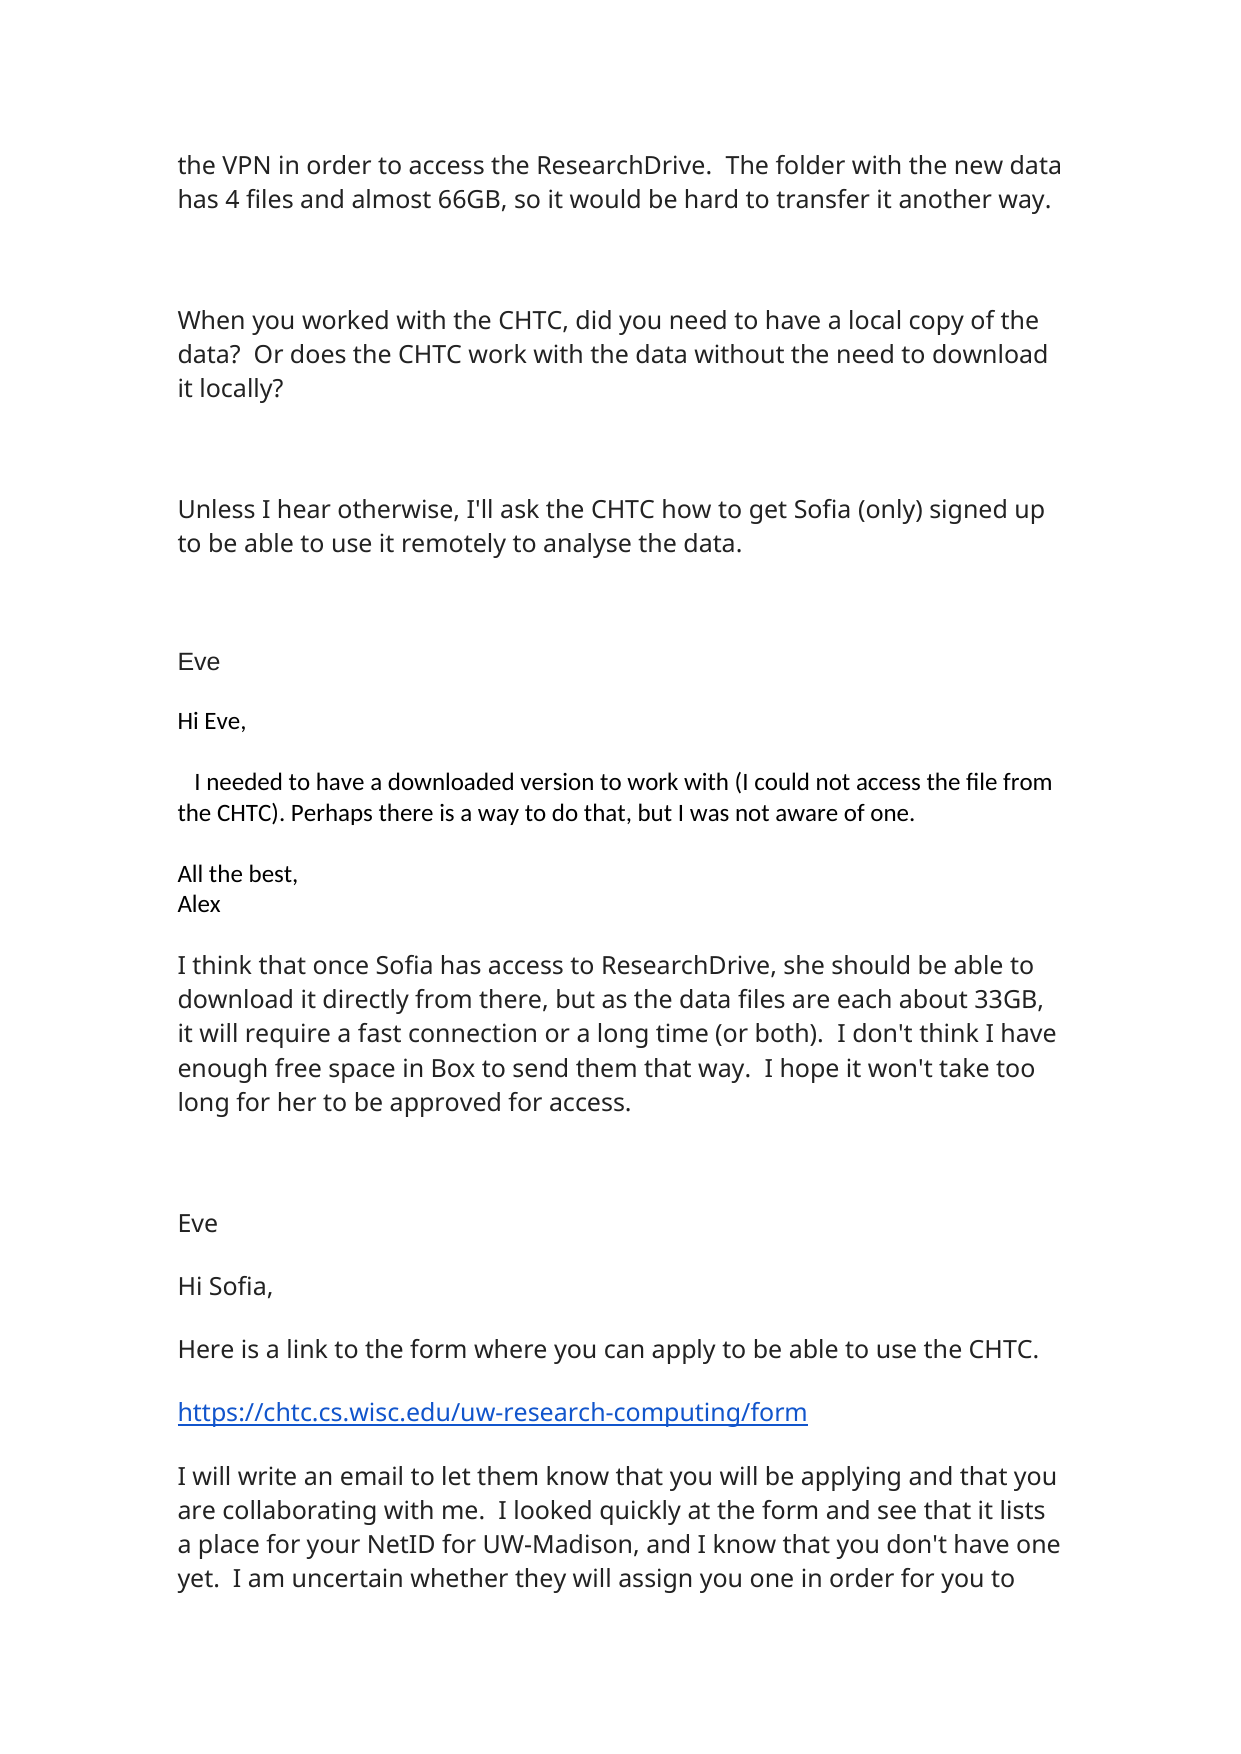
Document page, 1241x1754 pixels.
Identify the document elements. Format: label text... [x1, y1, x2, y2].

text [177, 1458, 1063, 1594]
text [177, 148, 1063, 216]
text I think that once Sofia has access to ResearchDrive, she should be able to download it directly from there, but as the data files are each about 33GB, it will require a fast connection or a long time (or both). I don't think I have enough free space in Box to send them that way. I hope it won't take too long for her to be approved for access. [177, 948, 1063, 1118]
text Hi Sofia, [177, 1269, 1063, 1303]
text Alex [177, 888, 1063, 919]
text Eve [177, 1205, 1063, 1239]
text https://chtc.cs.wisc.edu/uw-research-computing/form [177, 1395, 1063, 1429]
text All the best, [177, 858, 1063, 888]
text Here is a link to the form where you can apply to be able to use the CHTC. [177, 1332, 1063, 1366]
text I needed to have a downloaded version to work with (I could not access the file from the CHTC). Perhaps there is a way to do that, but I was not aware of one. [177, 766, 1063, 827]
text Eve [177, 647, 1063, 676]
text Unless I hear otherwise, I'll ask the CHTC how to get Sofia (only) signed up to be able to use it remotely to analyse the data. [177, 492, 1063, 560]
text Hi Eve, [177, 705, 1063, 736]
text When you worked with the CHTC, did you need to have a local copy of the data? Or does the CHTC work with the data without the need to download it locally? [177, 303, 1063, 405]
